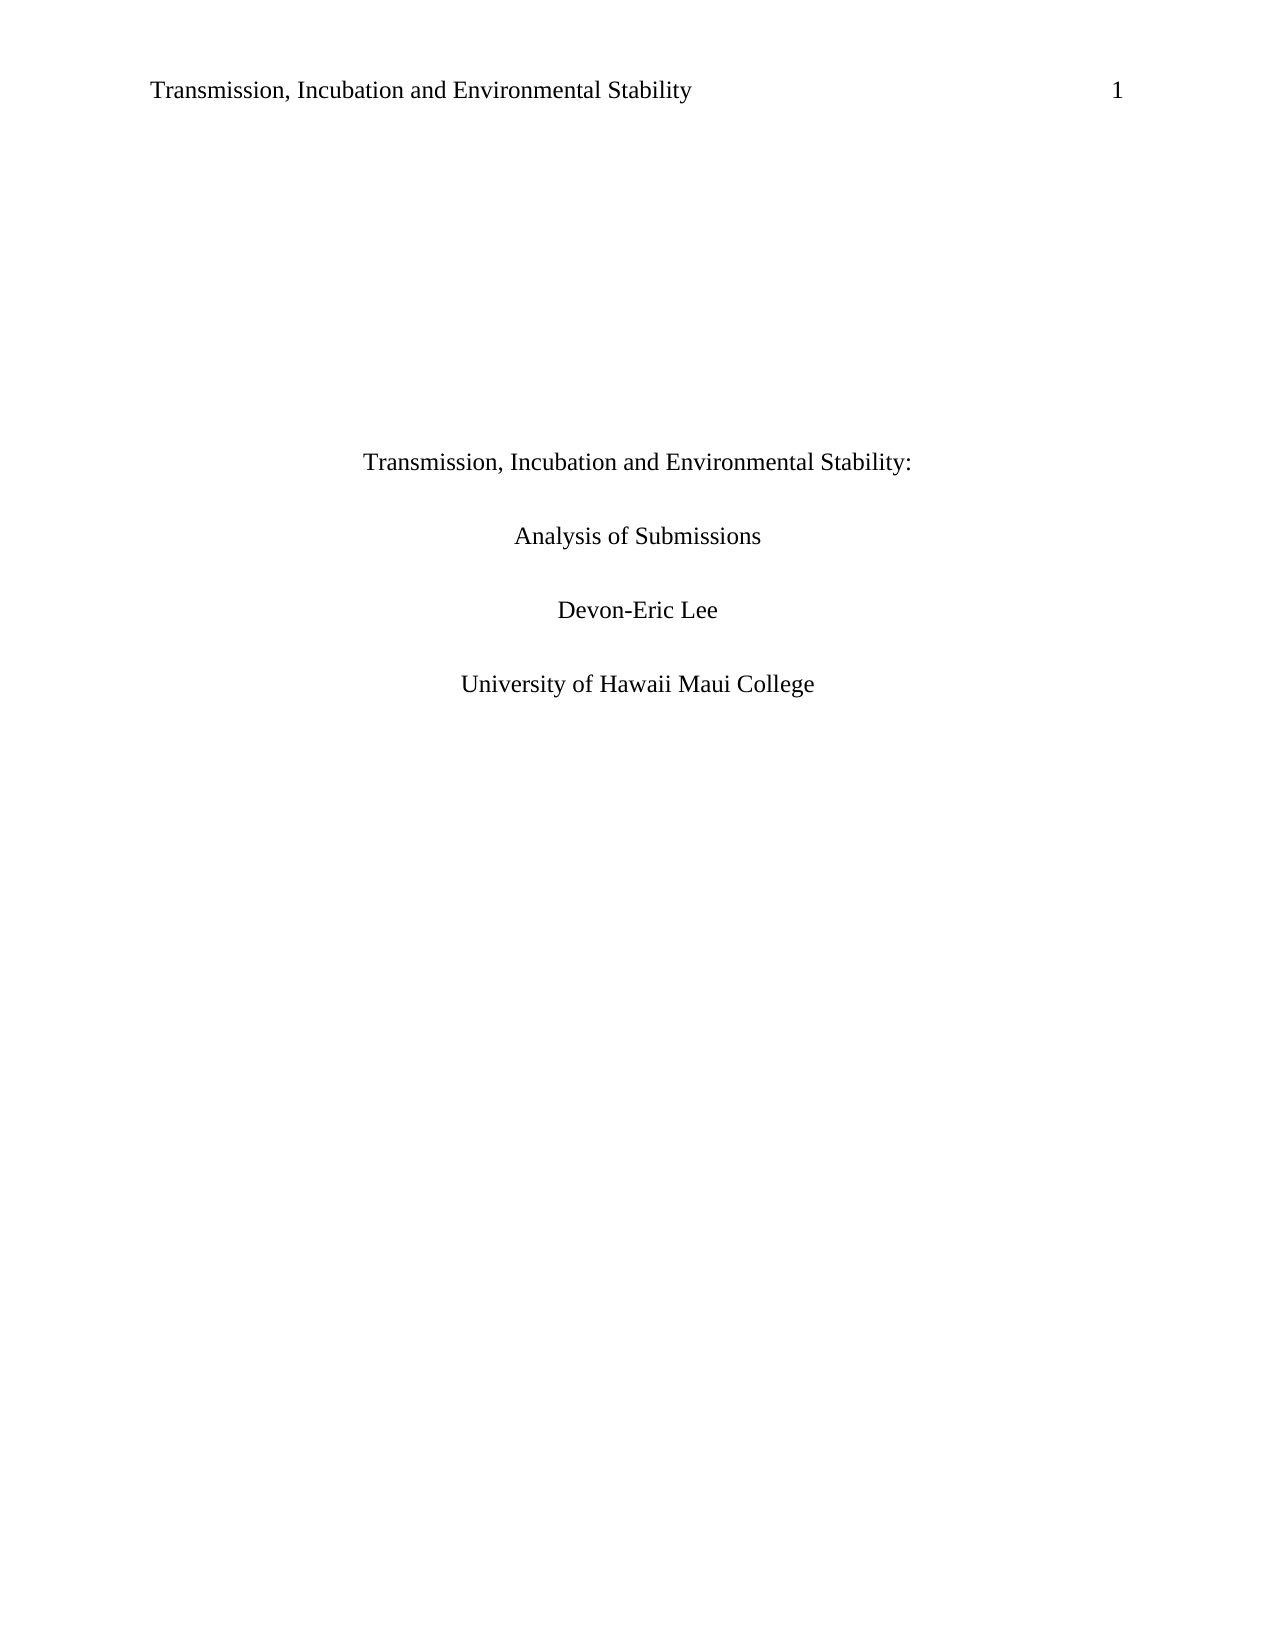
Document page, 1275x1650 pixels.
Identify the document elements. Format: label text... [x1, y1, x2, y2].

text University of Hawaii Maui College [150, 669, 1125, 698]
text Transmission, Incubation and Environmental Stability: [150, 447, 1125, 475]
text Analysis of Submissions [150, 521, 1125, 549]
text Devon-Eric Lee [150, 595, 1125, 624]
